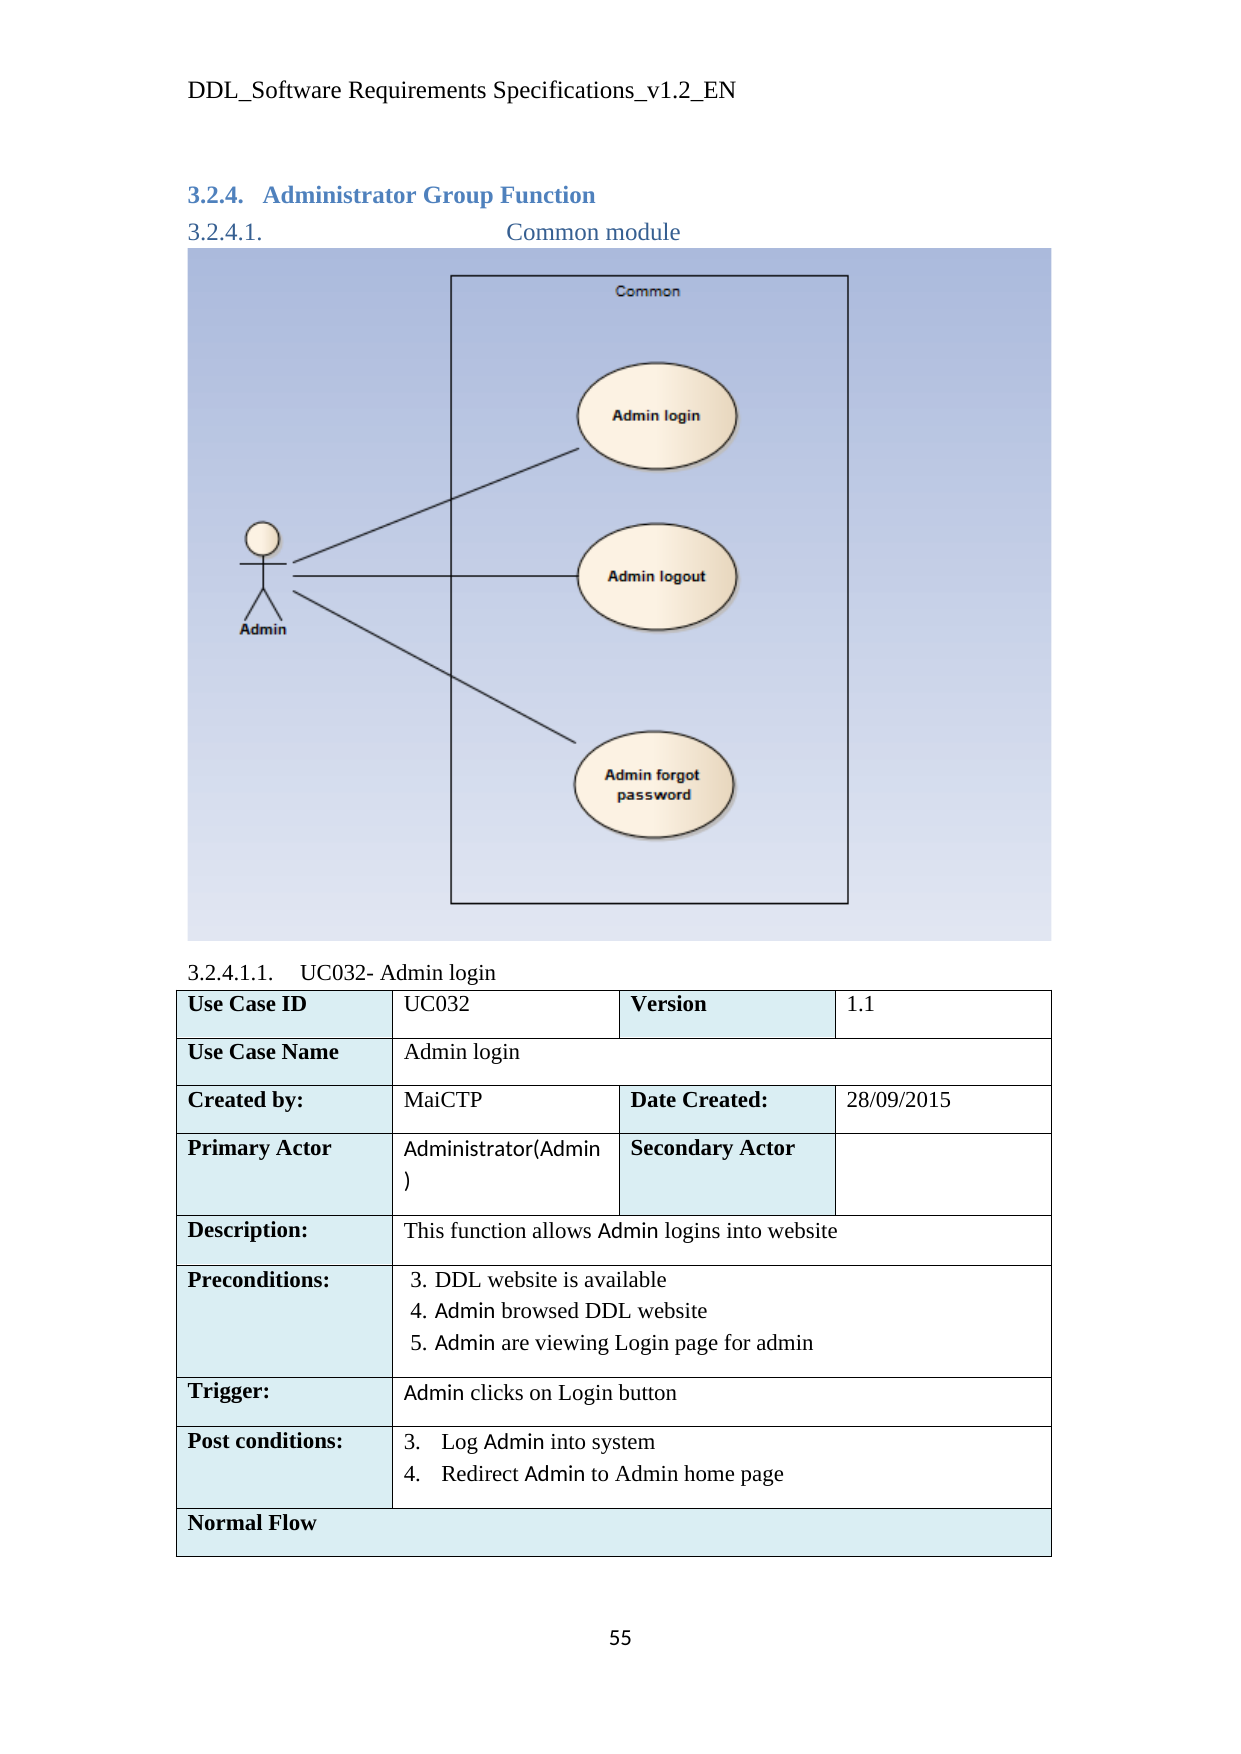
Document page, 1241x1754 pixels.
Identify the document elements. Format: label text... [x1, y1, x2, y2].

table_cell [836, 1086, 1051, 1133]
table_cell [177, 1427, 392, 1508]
subtitle Common module [187, 217, 1053, 246]
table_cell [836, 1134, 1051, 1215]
subtitle Administrator Group Function [187, 180, 1053, 209]
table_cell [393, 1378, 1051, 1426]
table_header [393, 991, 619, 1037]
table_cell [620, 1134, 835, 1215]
picture [187, 248, 1052, 941]
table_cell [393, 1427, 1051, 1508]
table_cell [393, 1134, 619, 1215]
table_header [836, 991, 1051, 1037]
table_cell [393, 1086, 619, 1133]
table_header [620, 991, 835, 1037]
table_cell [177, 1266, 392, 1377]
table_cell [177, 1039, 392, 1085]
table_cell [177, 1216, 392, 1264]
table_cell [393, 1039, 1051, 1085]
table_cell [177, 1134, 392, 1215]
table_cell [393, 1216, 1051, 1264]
subtitle UC032- Admin login [187, 959, 1053, 986]
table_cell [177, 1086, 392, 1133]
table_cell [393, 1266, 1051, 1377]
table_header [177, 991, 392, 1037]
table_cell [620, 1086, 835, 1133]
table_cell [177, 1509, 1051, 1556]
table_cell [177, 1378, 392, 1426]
